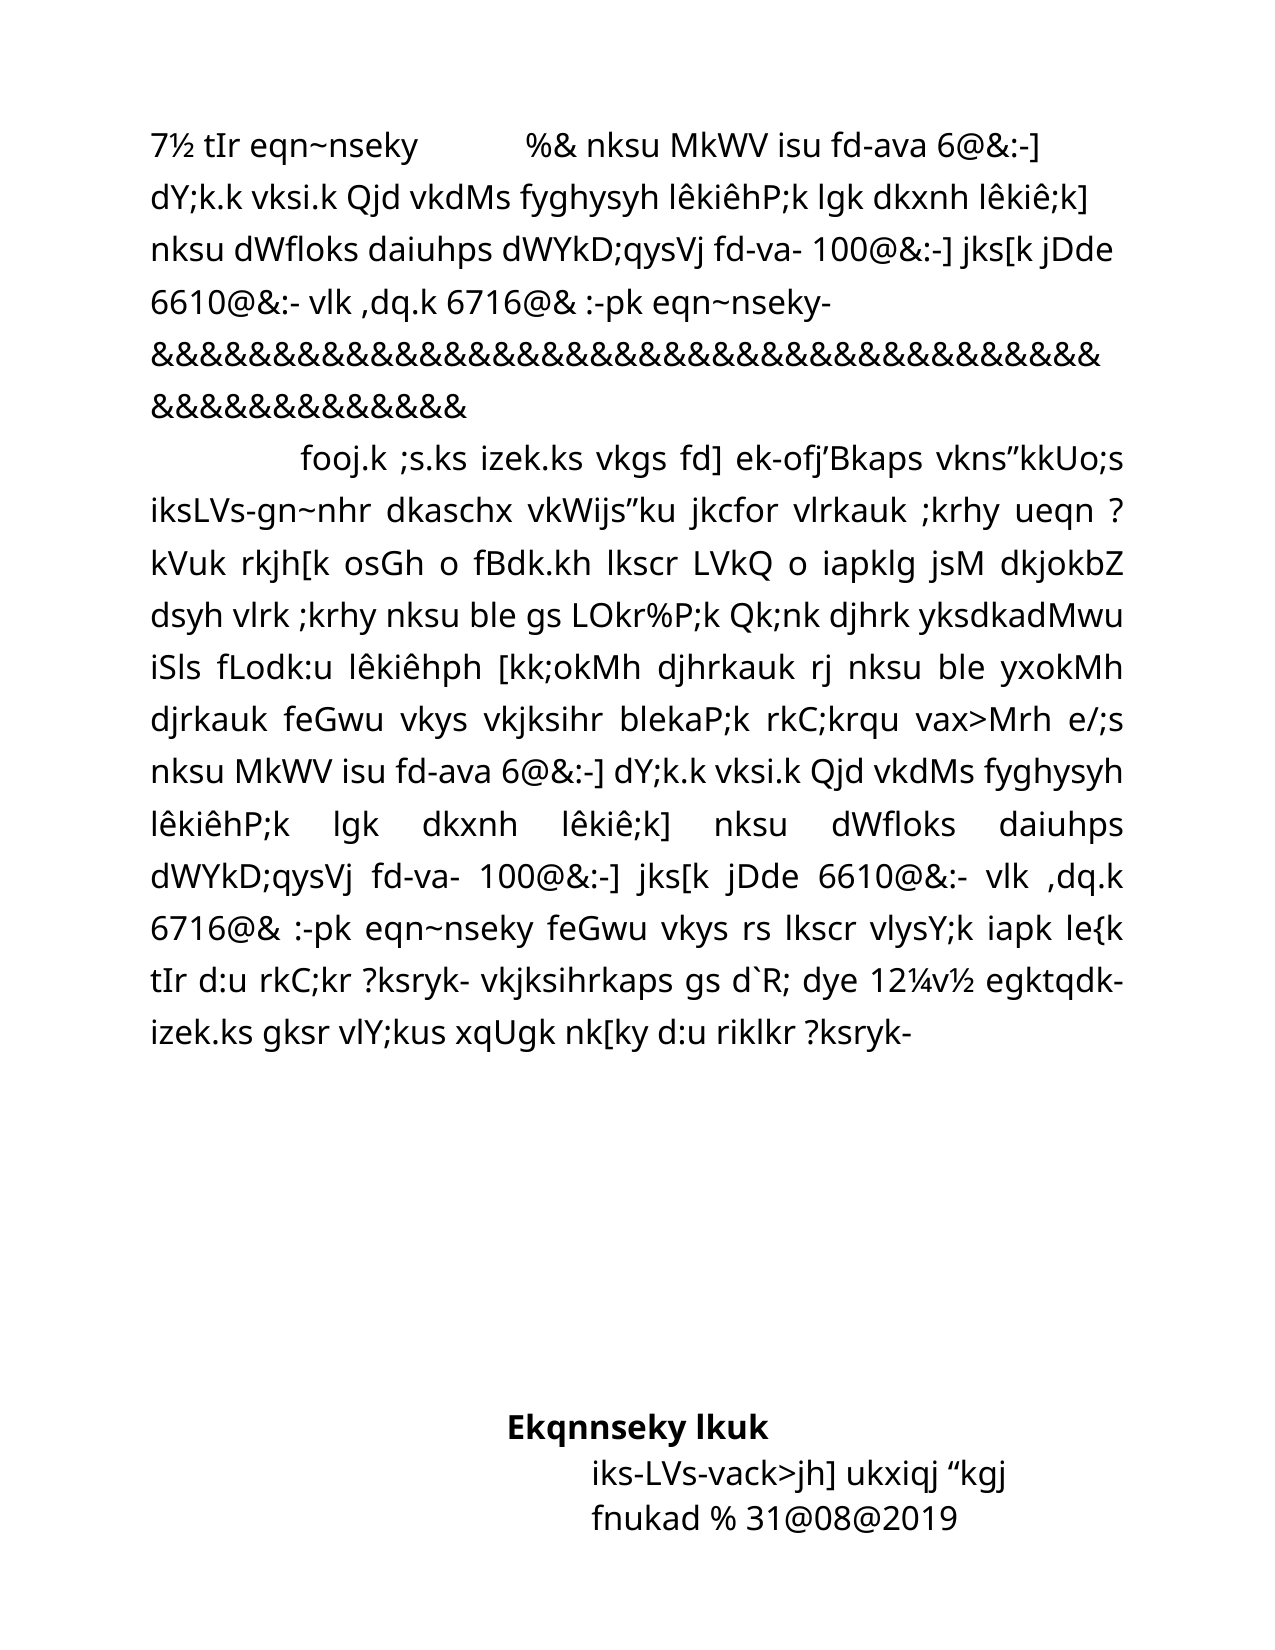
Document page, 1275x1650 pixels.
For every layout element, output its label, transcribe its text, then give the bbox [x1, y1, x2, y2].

text iks-LVs-vack>jh] ukxiqj “kgj [150, 1449, 1125, 1495]
text 7½ tIr eqn~nseky %& nksu MkWV isu fd-ava 6@&:-] dY;k.k vksi.k Qjd vkdMs fyghysyh lêkiêhP;k lgk dkxnh lêkiê;k] nksu dWfloks daiuhps dWYkD;qysVj fd-va- 100@&:-] jks[k jDde 6610@&:- vlk ,dq.k 6716@& :-pk eqn~nseky-&&&&&&&&&&&&&&&&&&&&&&&&&&&&&&&&&&&&&&&&&&&&&&&&&&&& [150, 122, 1125, 428]
text fnukad % 31@08@2019 [150, 1495, 1125, 1540]
text Ekqnnseky lkuk [150, 1404, 1125, 1449]
text fooj.k ;s.ks izek.ks vkgs fd] ek-ofj’Bkaps vkns”kkUo;s iksLVs-gn~nhr dkaschx vkWijs”ku jkcfor vlrkauk ;krhy ueqn ?kVuk rkjh[k osGh o fBdk.kh lkscr LVkQ o iapklg jsM dkjokbZ dsyh vlrk ;krhy nksu ble gs LOkr%P;k Qk;nk djhrk yksdkadMwu iSls fLodk:u lêkiêhph [kk;okMh djhrkauk rj nksu ble yxokMh djrkauk feGwu vkys vkjksihr blekaP;k rkC;krqu vax>Mrh e/;s nksu MkWV isu fd-ava 6@&:-] dY;k.k vksi.k Qjd vkdMs fyghysyh lêkiêhP;k lgk dkxnh lêkiê;k] nksu dWfloks daiuhps dWYkD;qysVj fd-va- 100@&:-] jks[k jDde 6610@&:- vlk ,dq.k 6716@& :-pk eqn~nseky feGwu vkys rs lkscr vlysY;k iapk le{k tIr d:u rkC;kr ?ksryk- vkjksihrkaps gs d`R; dye 12¼v½ egktqdk-izek.ks gksr vlY;kus xqUgk nk[ky d:u riklkr ?ksryk- [150, 435, 1125, 1054]
